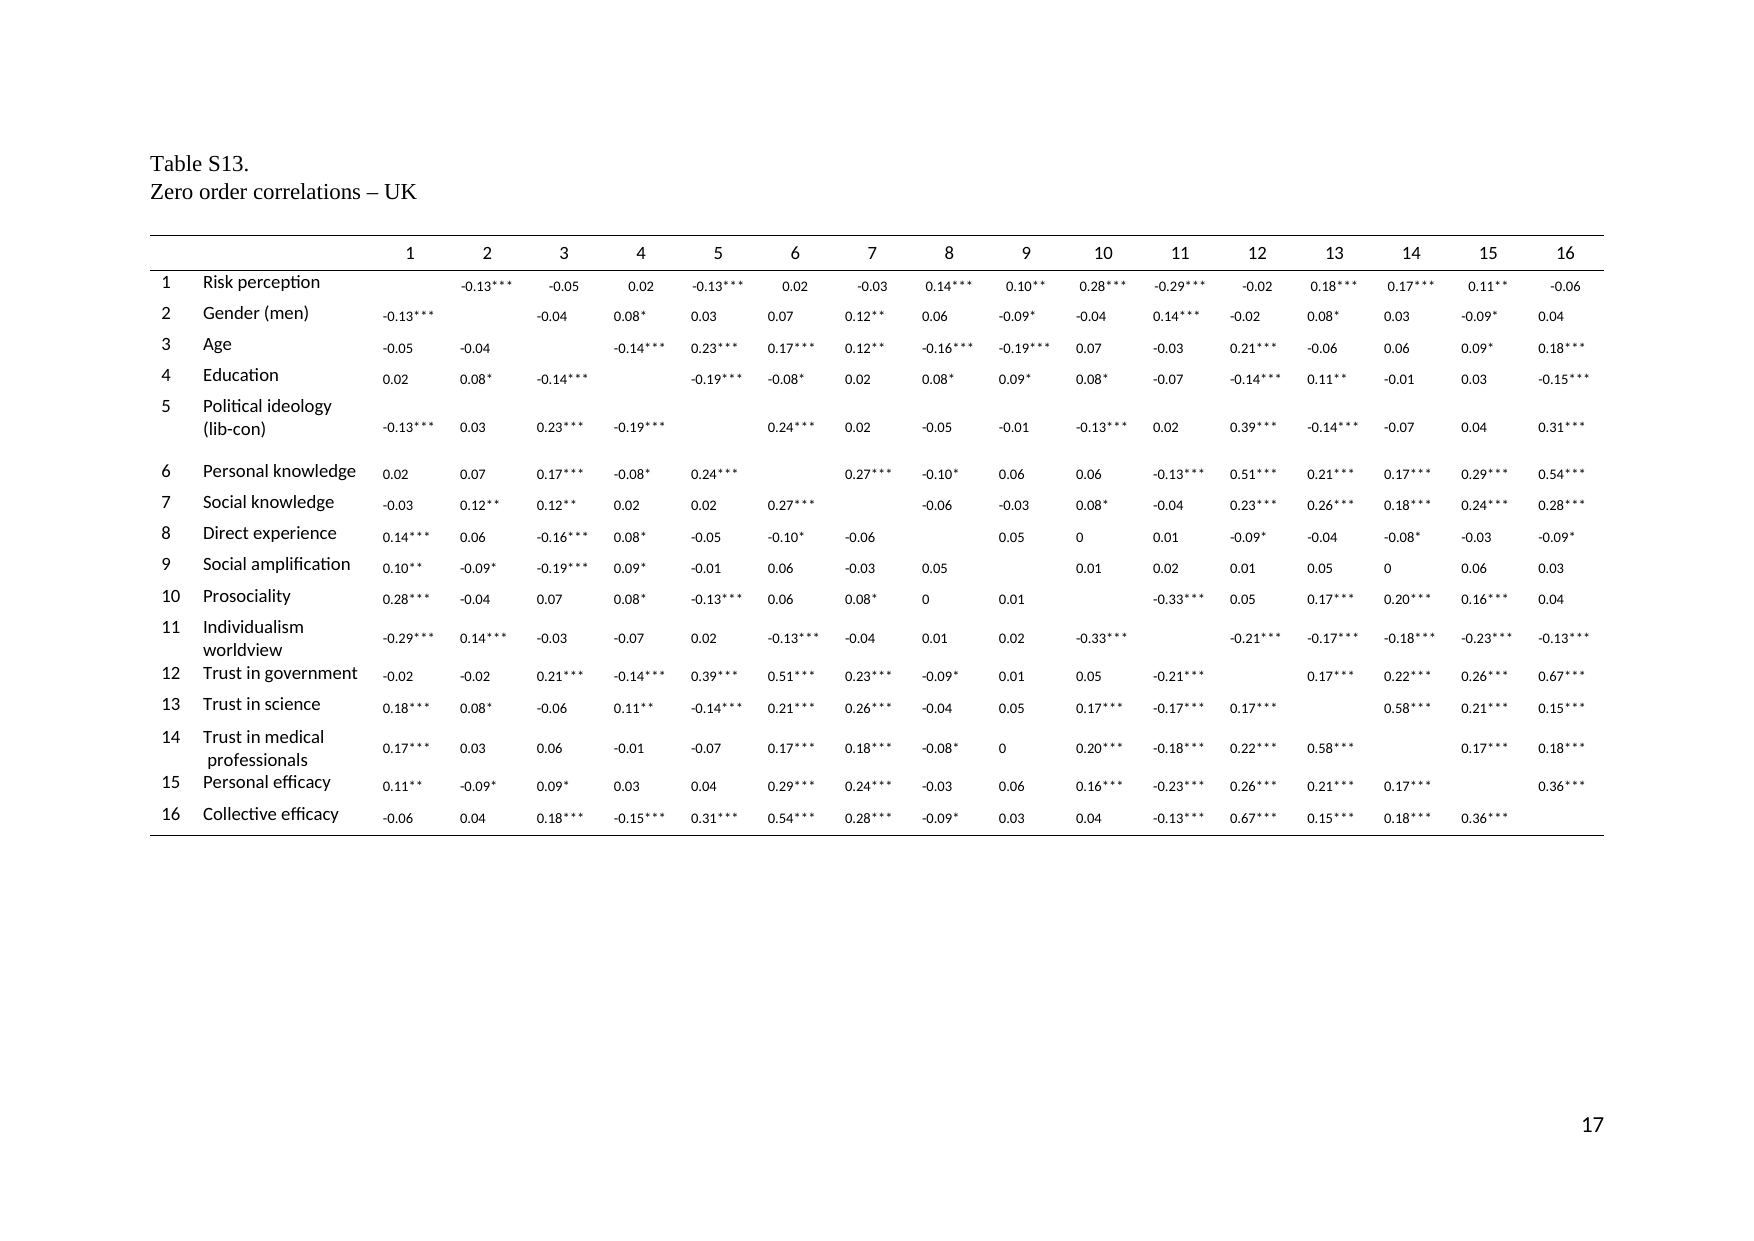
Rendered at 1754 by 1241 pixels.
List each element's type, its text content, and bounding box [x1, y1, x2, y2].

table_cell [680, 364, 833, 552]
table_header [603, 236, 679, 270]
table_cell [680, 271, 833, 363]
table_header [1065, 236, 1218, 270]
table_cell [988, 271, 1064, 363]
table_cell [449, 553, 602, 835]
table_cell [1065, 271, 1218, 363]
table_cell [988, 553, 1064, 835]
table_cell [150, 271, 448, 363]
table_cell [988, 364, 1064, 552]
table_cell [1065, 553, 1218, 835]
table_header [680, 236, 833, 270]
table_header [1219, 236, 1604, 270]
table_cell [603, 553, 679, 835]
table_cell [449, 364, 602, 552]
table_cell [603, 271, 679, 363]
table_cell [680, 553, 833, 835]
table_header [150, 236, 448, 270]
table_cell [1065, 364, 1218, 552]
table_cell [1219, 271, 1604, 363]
text Table S13. [150, 150, 1604, 176]
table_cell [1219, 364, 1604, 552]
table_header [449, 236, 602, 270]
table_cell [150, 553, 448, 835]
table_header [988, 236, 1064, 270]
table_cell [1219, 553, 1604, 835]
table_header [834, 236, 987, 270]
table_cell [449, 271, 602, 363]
text Zero order correlations – UK [150, 178, 1604, 205]
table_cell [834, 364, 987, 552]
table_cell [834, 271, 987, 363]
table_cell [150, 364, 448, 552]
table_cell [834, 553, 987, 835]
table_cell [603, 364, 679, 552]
